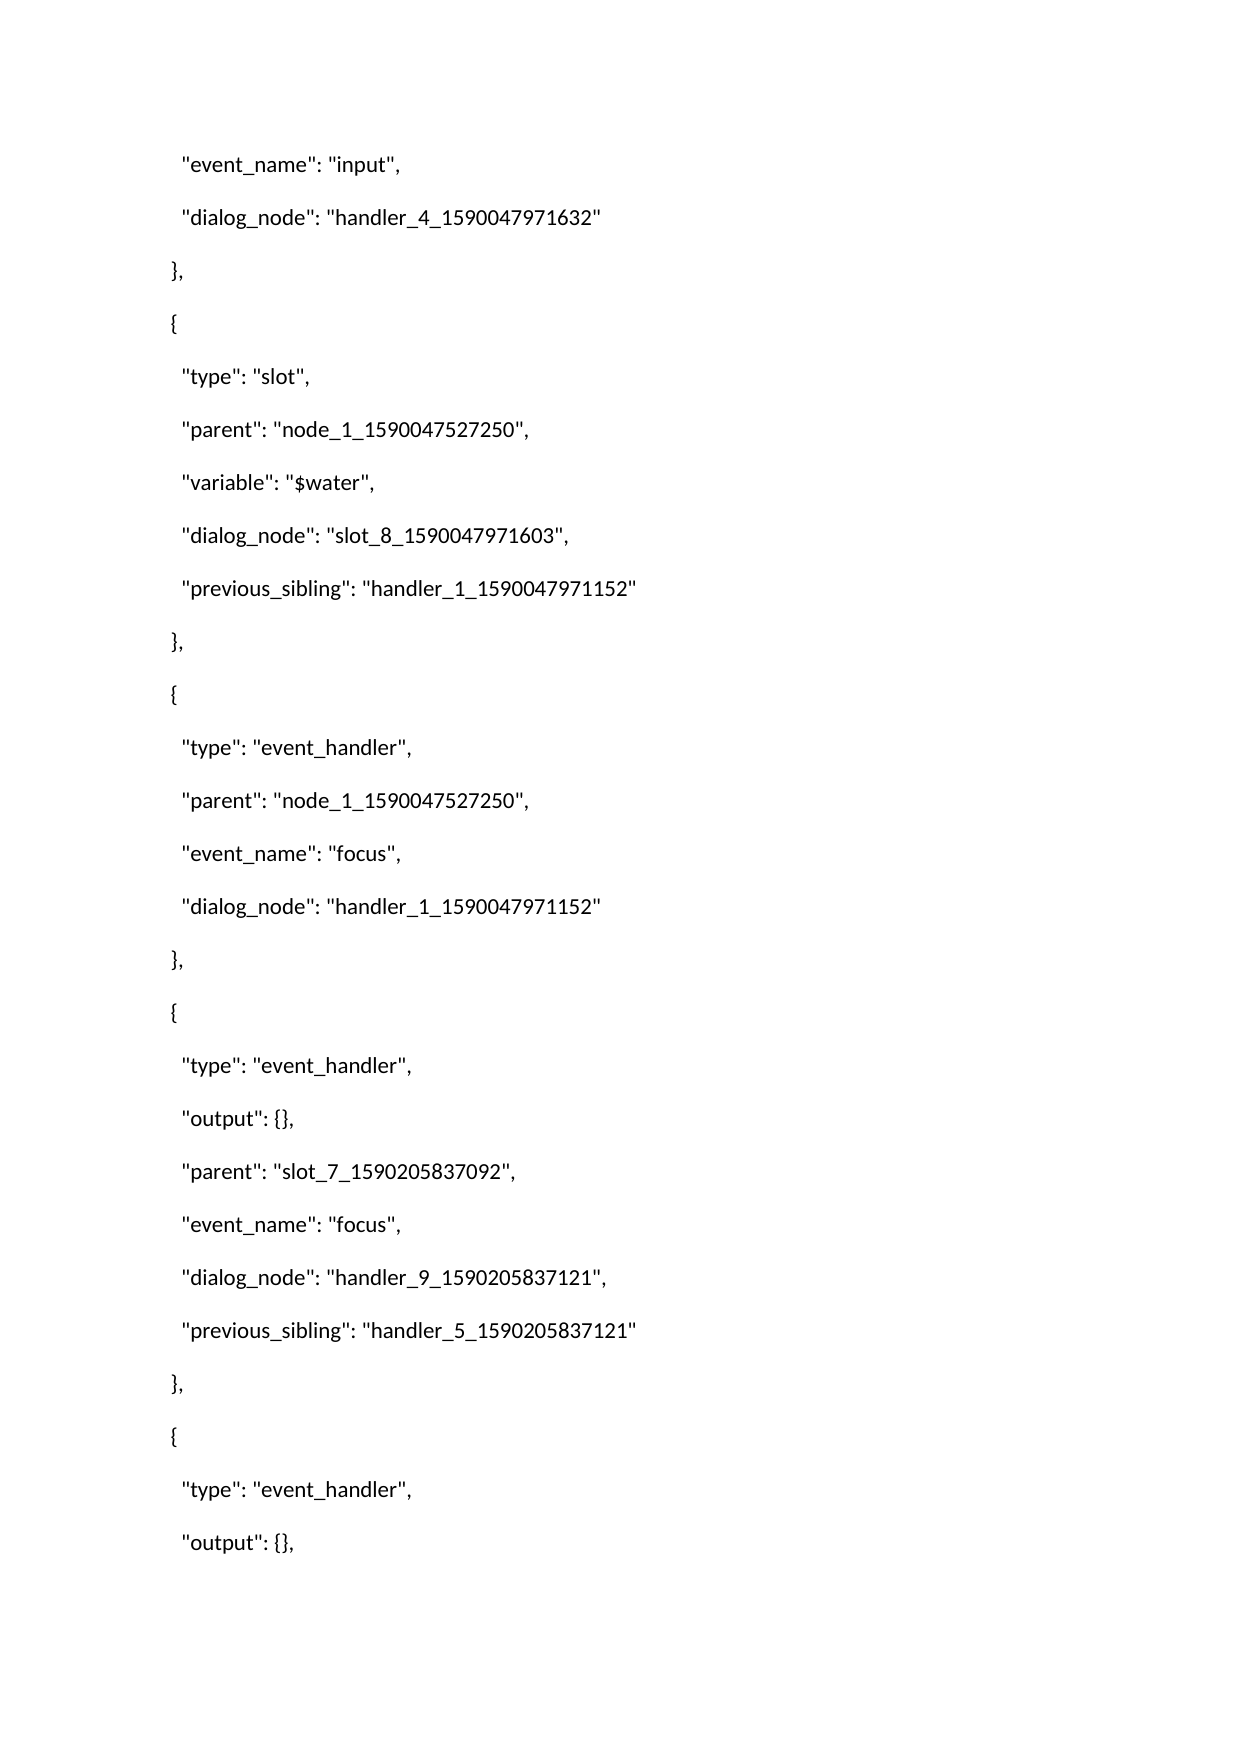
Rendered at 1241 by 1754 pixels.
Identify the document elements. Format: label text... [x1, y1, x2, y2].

text { [150, 680, 1090, 708]
text }, [150, 256, 1090, 284]
text "type": "event_handler", [150, 733, 1090, 761]
text "variable": "$water", [150, 468, 1090, 496]
text "event_name": "focus", [150, 1210, 1090, 1238]
text "dialog_node": "handler_4_1590047971632" [150, 203, 1090, 231]
text "parent": "node_1_1590047527250", [150, 786, 1090, 814]
text "event_name": "input", [150, 150, 1090, 178]
text "type": "event_handler", [150, 1051, 1090, 1079]
text "parent": "slot_7_1590205837092", [150, 1157, 1090, 1185]
text "dialog_node": "handler_1_1590047971152" [150, 892, 1090, 920]
text "output": {}, [150, 1104, 1090, 1132]
text { [150, 1422, 1090, 1451]
text "previous_sibling": "handler_1_1590047971152" [150, 574, 1090, 602]
text "previous_sibling": "handler_5_1590205837121" [150, 1316, 1090, 1344]
text "event_name": "focus", [150, 839, 1090, 867]
text }, [150, 1369, 1090, 1397]
text "type": "slot", [150, 362, 1090, 390]
text "dialog_node": "slot_8_1590047971603", [150, 521, 1090, 549]
text "dialog_node": "handler_9_1590205837121", [150, 1263, 1090, 1291]
text { [150, 998, 1090, 1026]
text }, [150, 945, 1090, 973]
text "parent": "node_1_1590047527250", [150, 415, 1090, 443]
text "output": {}, [150, 1528, 1090, 1557]
text }, [150, 627, 1090, 655]
text { [150, 309, 1090, 337]
text "type": "event_handler", [150, 1476, 1090, 1503]
